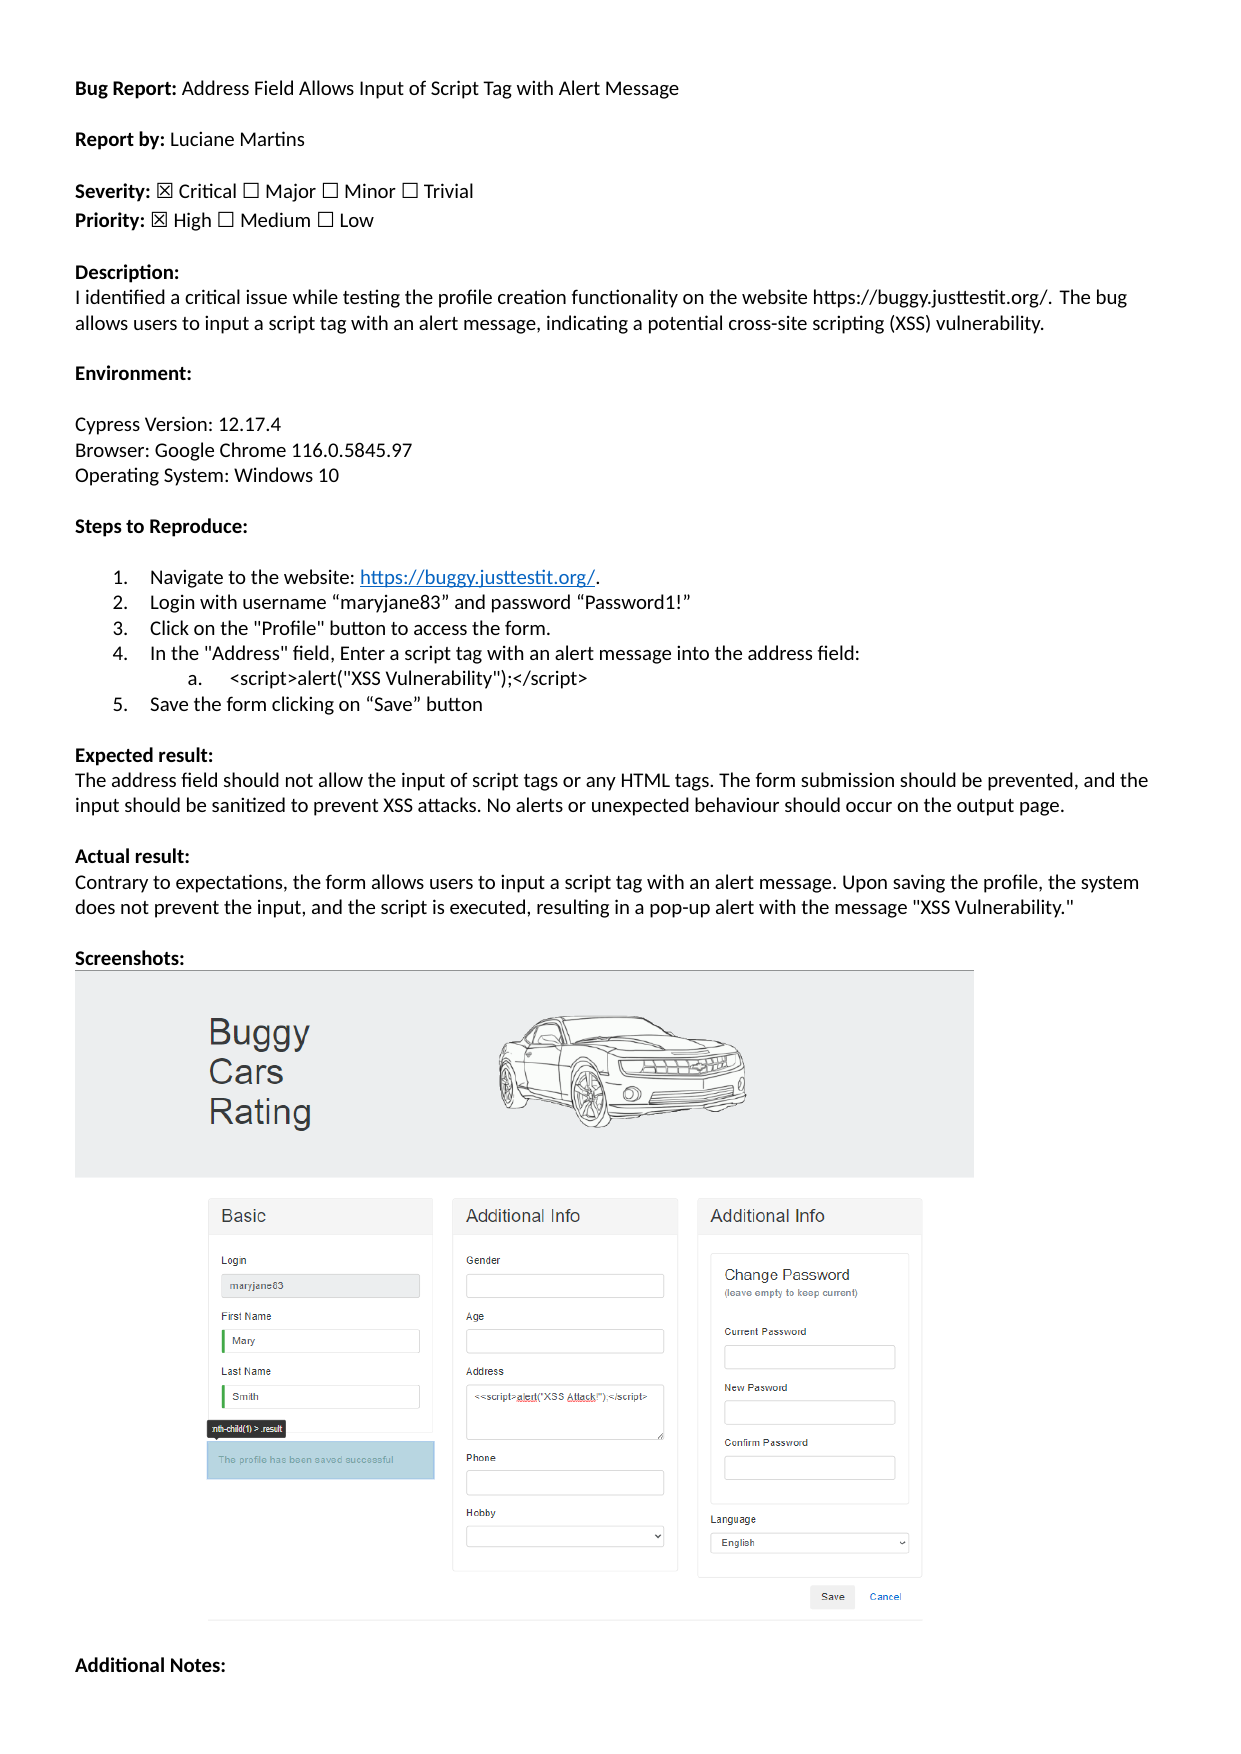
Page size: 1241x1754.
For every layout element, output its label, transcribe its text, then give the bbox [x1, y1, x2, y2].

list Login with username “maryjane83” and password “Password1!” [112, 589, 1165, 615]
text Priority: High Medium Low [75, 205, 1165, 233]
text Severity: Critical Major Minor Trivial [75, 177, 1165, 205]
text I identified a critical issue while testing the profile creation functionality on the website https://buggy.justtestit.org/. The bug allows users to input a script tag with an alert message, indicating a potential cross-site scripting (XSS) vulnerability. [75, 284, 1165, 335]
text Operating System: Windows 10 [75, 462, 1165, 488]
text Additional Notes: [75, 1652, 1165, 1678]
list Click on the "Profile" button to access the form. [112, 615, 1165, 640]
text The address field should not allow the input of script tags or any HTML tags. The form submission should be prevented, and the input should be sanitized to prevent XSS attacks. No alerts or unexpected behaviour should occur on the output page. [75, 767, 1165, 818]
text Actual result: [75, 843, 1165, 869]
text Environment: [75, 361, 1165, 386]
list Save the form clicking on “Save” button [112, 691, 1165, 716]
text Steps to Reproduce: [75, 513, 1165, 538]
text Contrary to expectations, the form allows users to input a script tag with an alert message. Upon saving the profile, the system does not prevent the input, and the script is executed, resulting in a pop-up alert with the message "XSS Vulnerability." [75, 869, 1165, 920]
text Browser: Google Chrome 116.0.5845.97 [75, 437, 1165, 462]
text Cypress Version: 12.17.4 [75, 411, 1165, 437]
picture [75, 970, 974, 1627]
list In the "Address" field, Enter a script tag with an alert message into the address field: [112, 640, 1165, 666]
text Bug Report: Address Field Allows Input of Script Tag with Alert Message [75, 75, 1165, 100]
text Report by: Luciane Martins [75, 126, 1165, 151]
text Expected result: [75, 742, 1165, 767]
list Navigate to the website: https://buggy.justtestit.org/. [112, 564, 1165, 589]
text Description: [75, 259, 1165, 284]
text Screenshots: [75, 945, 1165, 971]
list <script>alert("XSS Vulnerability");</script> [187, 666, 1165, 691]
